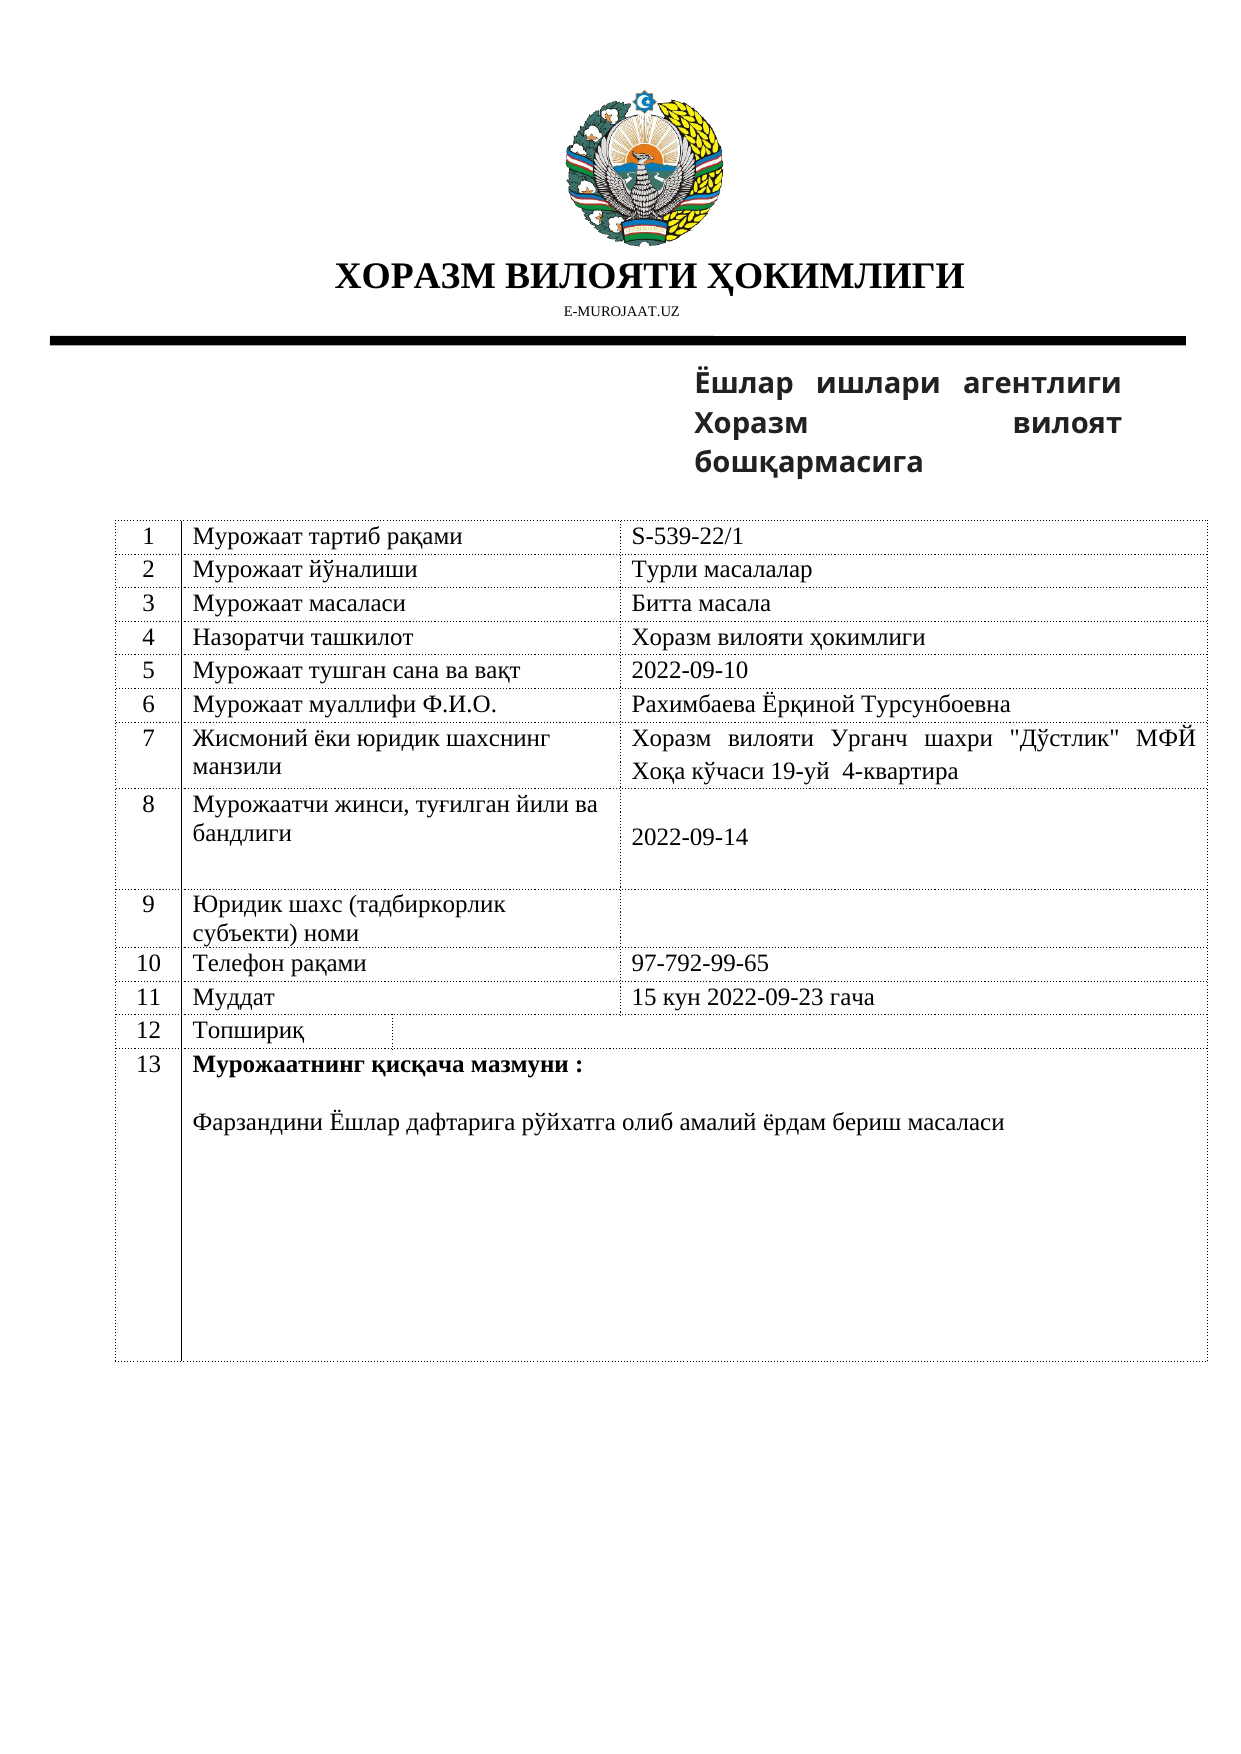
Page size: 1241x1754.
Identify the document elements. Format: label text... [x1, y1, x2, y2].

table_cell [620, 889, 1208, 947]
table_cell Мурожаатчи жинси, туғилган йили ва бандлиги [182, 788, 620, 888]
table_cell Хоразм вилояти Урганч шахри "Дўстлик" МФЙ Хоқа кўчаси 19-уй 4-квартира [620, 722, 1208, 788]
table_cell Назоратчи ташкилот [182, 621, 620, 654]
table_header Мурожаат тартиб рақами [182, 520, 620, 553]
table_cell Рахимбаева Ёрқиной Турсунбоевна [620, 688, 1208, 722]
text E-MUROJAAT.UZ [121, 303, 1122, 320]
table_cell Топшириқ [182, 1014, 392, 1048]
table_header 1 [115, 520, 181, 553]
table_cell Мурожаат масаласи [182, 587, 620, 621]
table_cell 3 [115, 587, 181, 621]
table_cell Юридик шахс (тадбиркорлик субъекти) номи [182, 889, 620, 947]
table_cell 9 [115, 889, 181, 947]
table_header S-539-22/1 [620, 520, 1208, 553]
text ХОРАЗМ ВИЛОЯТИ ҲОКИМЛИГИ [177, 89, 1122, 297]
table_cell 6 [115, 688, 181, 722]
table_cell Мурожаат тушган сана ва вақт [182, 654, 620, 688]
table_cell Мурожаат йўналиши [182, 554, 620, 587]
table_cell Жисмоний ёки юридик шахснинг манзили [182, 722, 620, 788]
table_cell Телефон рақами [182, 947, 620, 981]
table_cell 7 [115, 722, 181, 788]
table_cell Мурожаатнинг қисқача мазмуни : Фарзандини Ёшлар дафтарига рўйхатга олиб амалий ёрдам бериш масаласи [182, 1048, 1208, 1361]
table_cell Битта масала [620, 587, 1208, 621]
table_cell 8 [115, 788, 181, 888]
table_cell Мурожаат муаллифи Ф.И.О. [182, 688, 620, 722]
picture [562, 88, 725, 248]
table_cell 4 [115, 621, 181, 654]
table_cell Муддат [182, 981, 620, 1014]
table_cell Хоразм вилояти ҳокимлиги [620, 621, 1208, 654]
table_cell 97-792-99-65 [620, 947, 1208, 981]
table_cell 5 [115, 654, 181, 688]
text Ёшлар ишлари агентлиги Хоразм вилоят бошқармасига [694, 362, 1122, 481]
table_cell 15 кун 2022-09-23 гача [620, 981, 1208, 1014]
table_cell 10 [115, 947, 181, 981]
table_cell [392, 1014, 1208, 1048]
table_cell 2022-09-14 [620, 788, 1208, 888]
table_cell 11 [115, 981, 181, 1014]
table_cell 2022-09-10 [620, 654, 1208, 688]
table_cell 12 [115, 1014, 181, 1048]
table_cell Турли масалалар [620, 554, 1208, 587]
table_cell 13 [115, 1048, 181, 1361]
table_cell 2 [115, 554, 181, 587]
